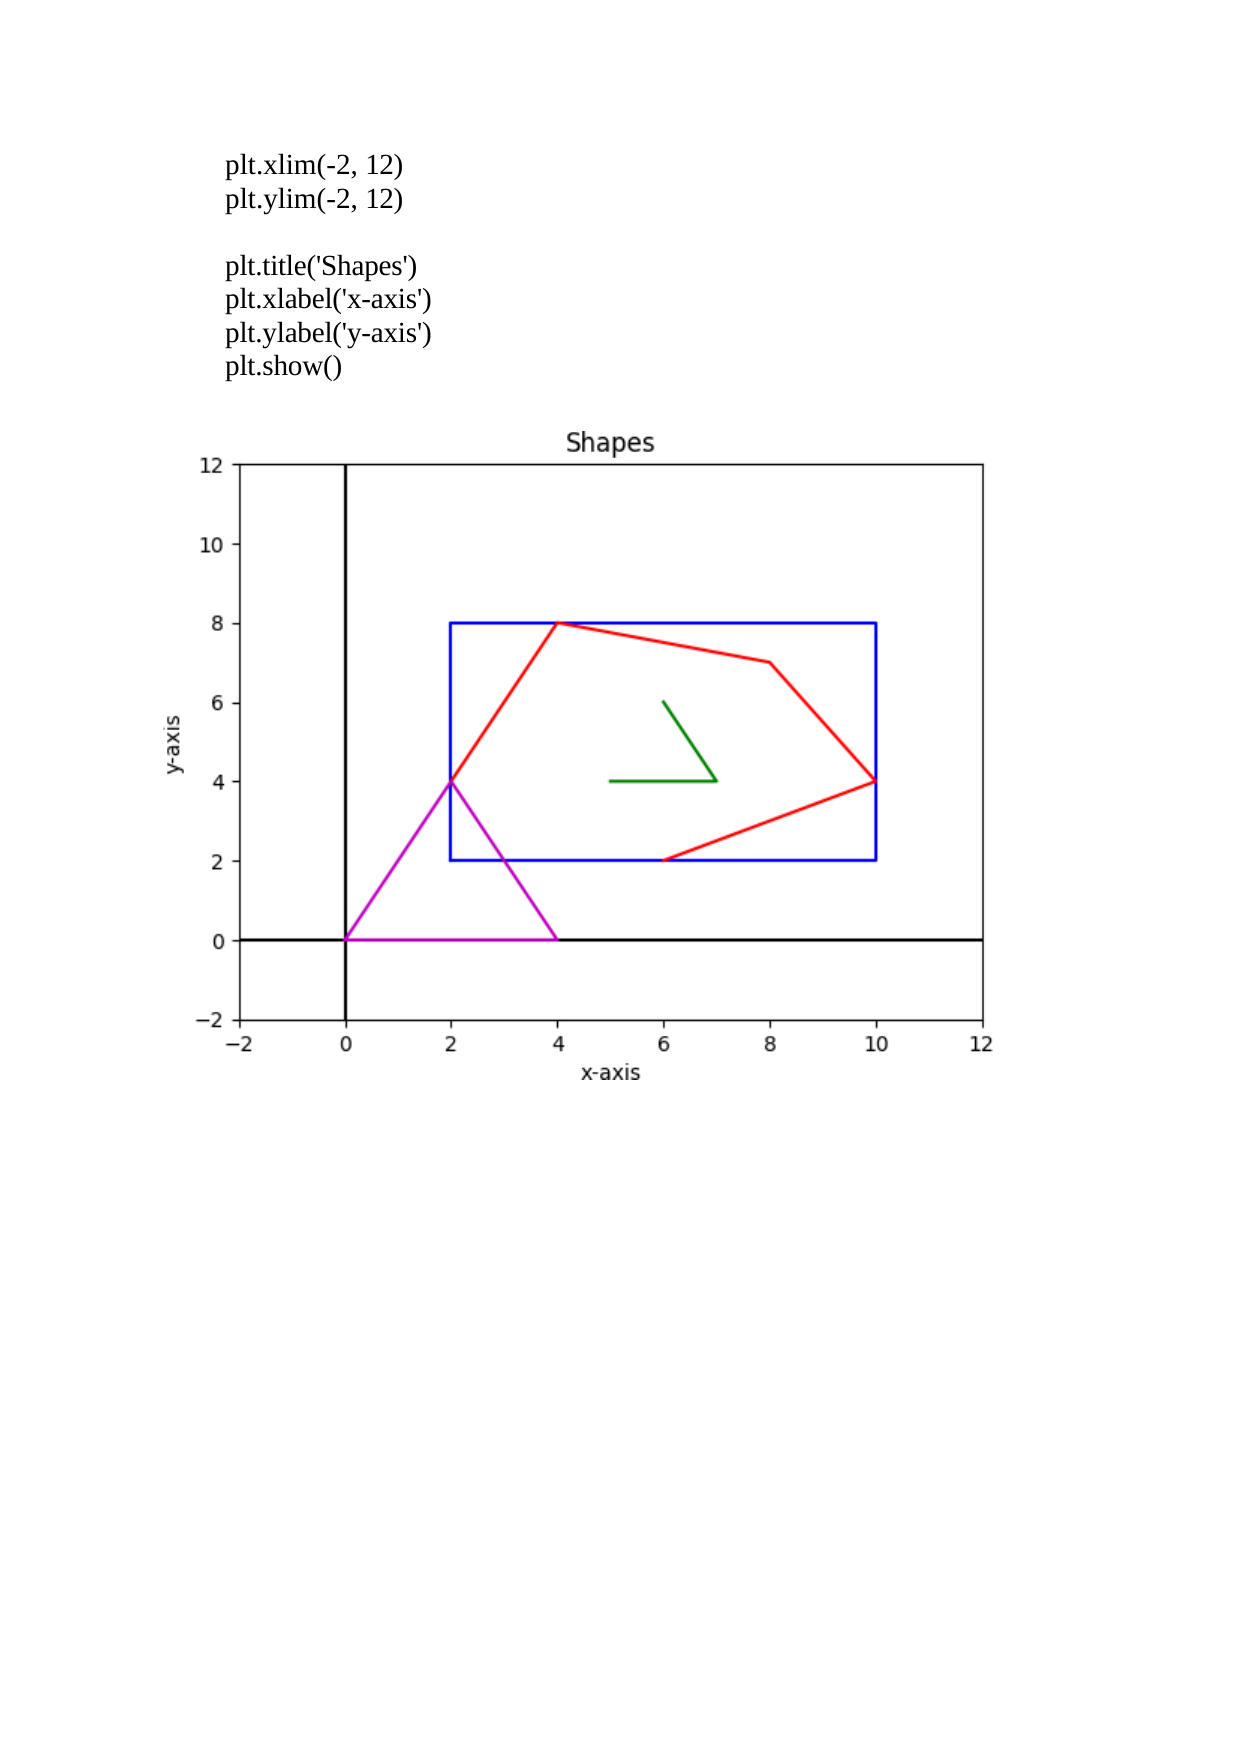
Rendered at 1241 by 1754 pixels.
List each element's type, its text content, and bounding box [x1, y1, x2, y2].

text plt.title('Shapes') plt.xlabel('x-axis') plt.ylabel('y-axis') plt.show() [225, 248, 436, 382]
text plt.xlim(-2, 12) [225, 147, 1093, 181]
text plt.ylim(-2, 12) [225, 181, 1093, 214]
picture [163, 431, 993, 1080]
